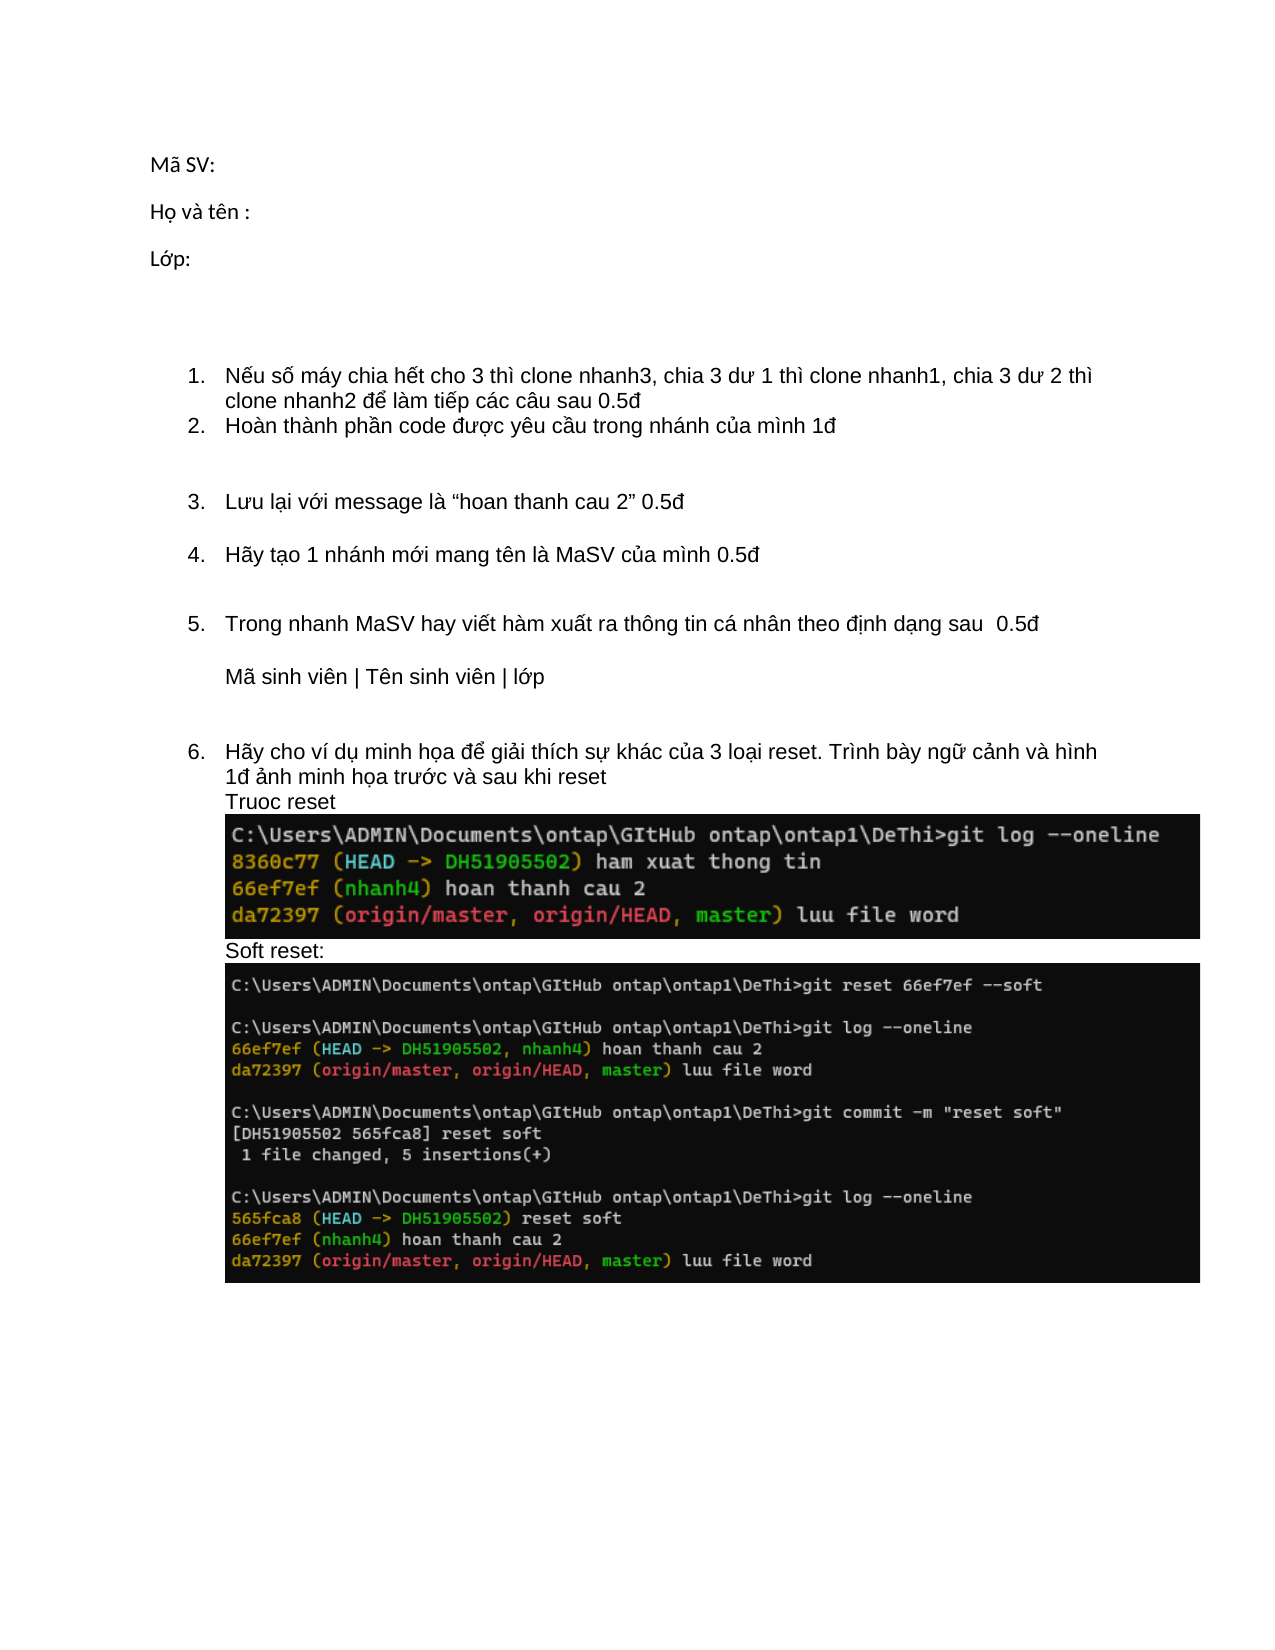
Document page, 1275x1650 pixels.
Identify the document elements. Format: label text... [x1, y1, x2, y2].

picture [225, 814, 1200, 939]
list Hãy cho ví dụ minh họa để giải thích sự khác của 3 loại reset. Trình bày ngữ cảnh và hình 1đ ảnh minh họa trước và sau khi reset [187, 738, 1125, 789]
text Mã SV: [150, 150, 1125, 178]
list Hãy tạo 1 nhánh mới mang tên là MaSV của mình 0.5đ [187, 542, 1125, 567]
list Nếu số máy chia hết cho 3 thì clone nhanh3, chia 3 dư 1 thì clone nhanh1, chia 3 dư 2 thì clone nhanh2 để làm tiếp các câu sau 0.5đ [187, 363, 1125, 413]
list Lưu lại với message là “hoan thanh cau 2” 0.5đ [187, 489, 1125, 542]
list Hoàn thành phần code được yêu cầu trong nhánh của mình 1đ [187, 413, 1125, 438]
text Họ và tên : [150, 197, 1125, 225]
list Mã sinh viên | Tên sinh viên | lớp [225, 664, 1125, 720]
list Trong nhanh MaSV hay viết hàm xuất ra thông tin cá nhân theo định dạng sau 0.5đ [187, 611, 1125, 664]
picture [225, 963, 1200, 1283]
text Truoc reset [225, 789, 1125, 814]
text Lớp: [150, 244, 1125, 272]
text Soft reset: [225, 939, 1125, 963]
